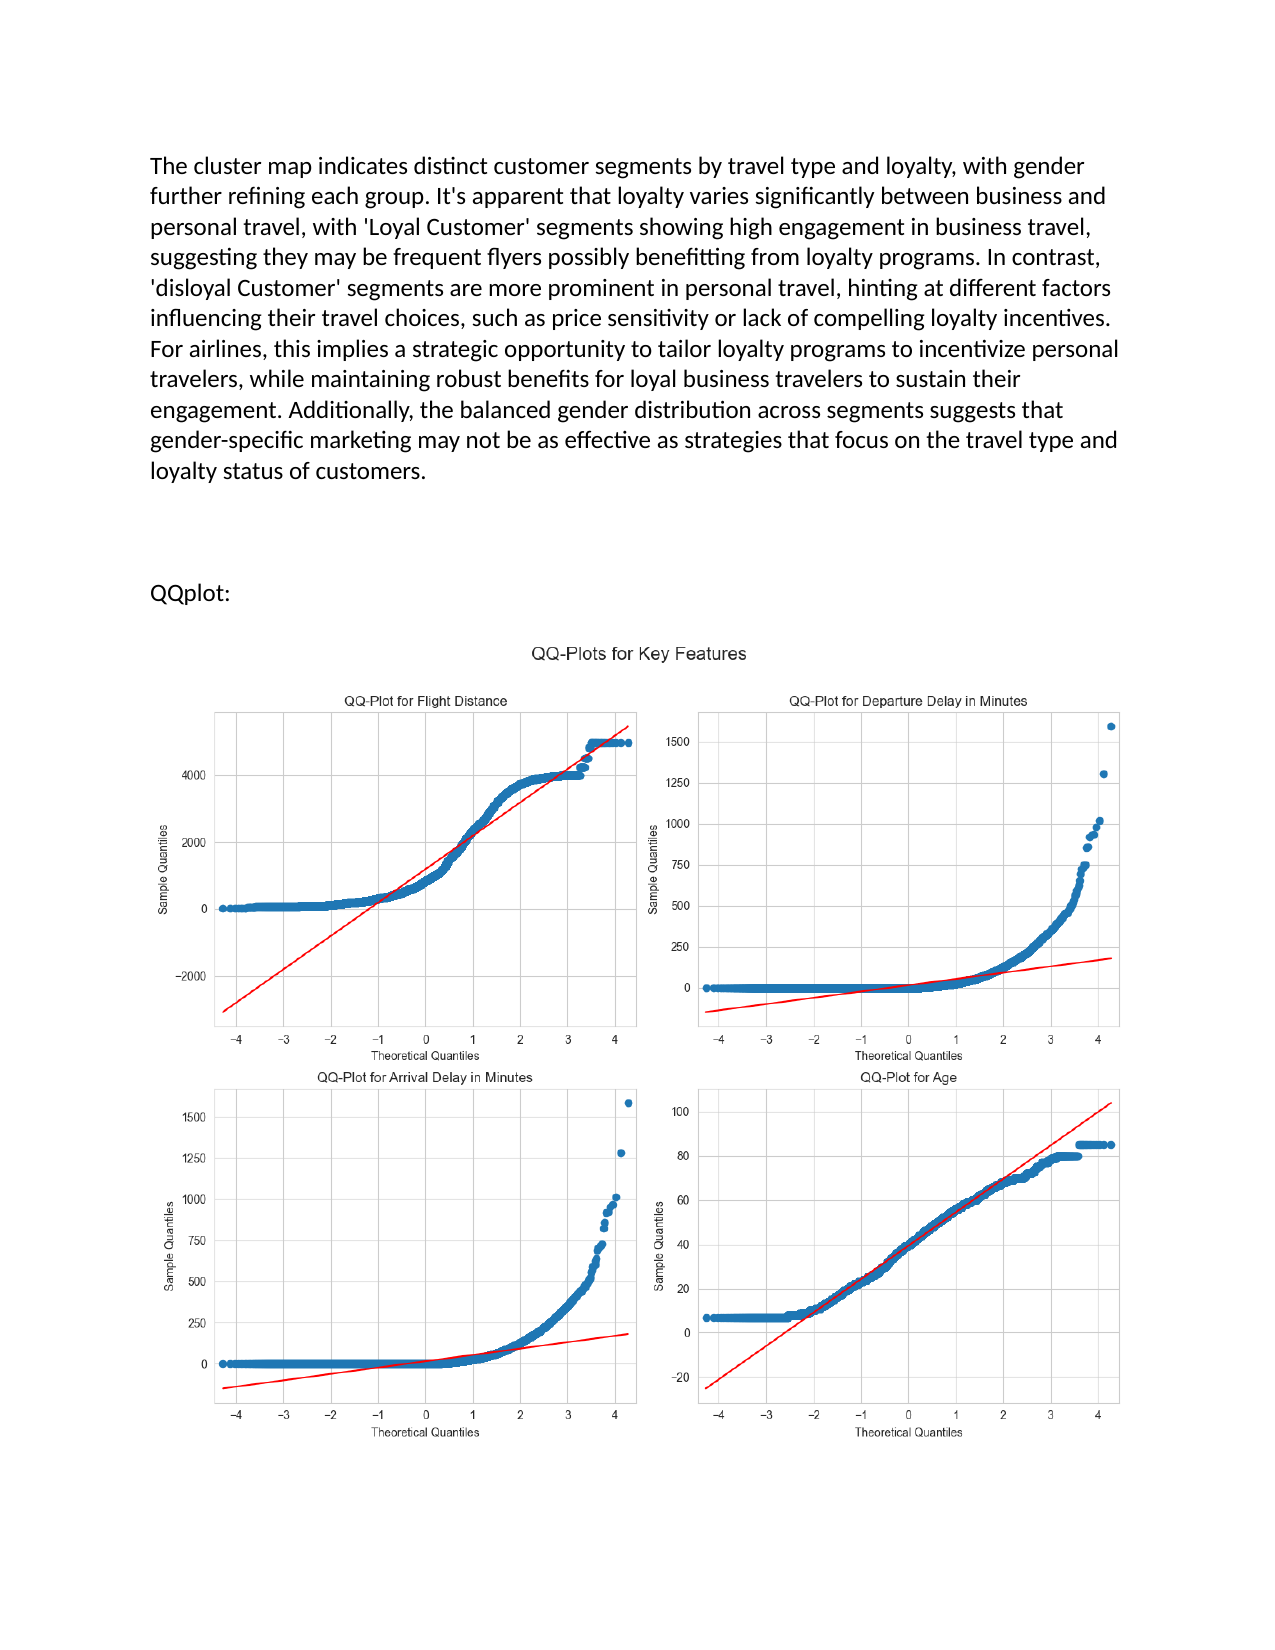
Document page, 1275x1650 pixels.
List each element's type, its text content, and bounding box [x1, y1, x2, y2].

text QQplot: [150, 577, 1125, 608]
picture [150, 638, 1125, 1446]
text The cluster map indicates distinct customer segments by travel type and loyalty, with gender further refining each group. It's apparent that loyalty varies significantly between business and personal travel, with 'Loyal Customer' segments showing high engagement in business travel, suggesting they may be frequent flyers possibly benefitting from loyalty programs. In contrast, 'disloyal Customer' segments are more prominent in personal travel, hinting at different factors influencing their travel choices, such as price sensitivity or lack of compelling loyalty incentives. For airlines, this implies a strategic opportunity to tailor loyalty programs to incentivize personal travelers, while maintaining robust benefits for loyal business travelers to sustain their engagement. Additionally, the balanced gender distribution across segments suggests that gender-specific marketing may not be as effective as strategies that focus on the travel type and loyalty status of customers. [150, 150, 1125, 486]
